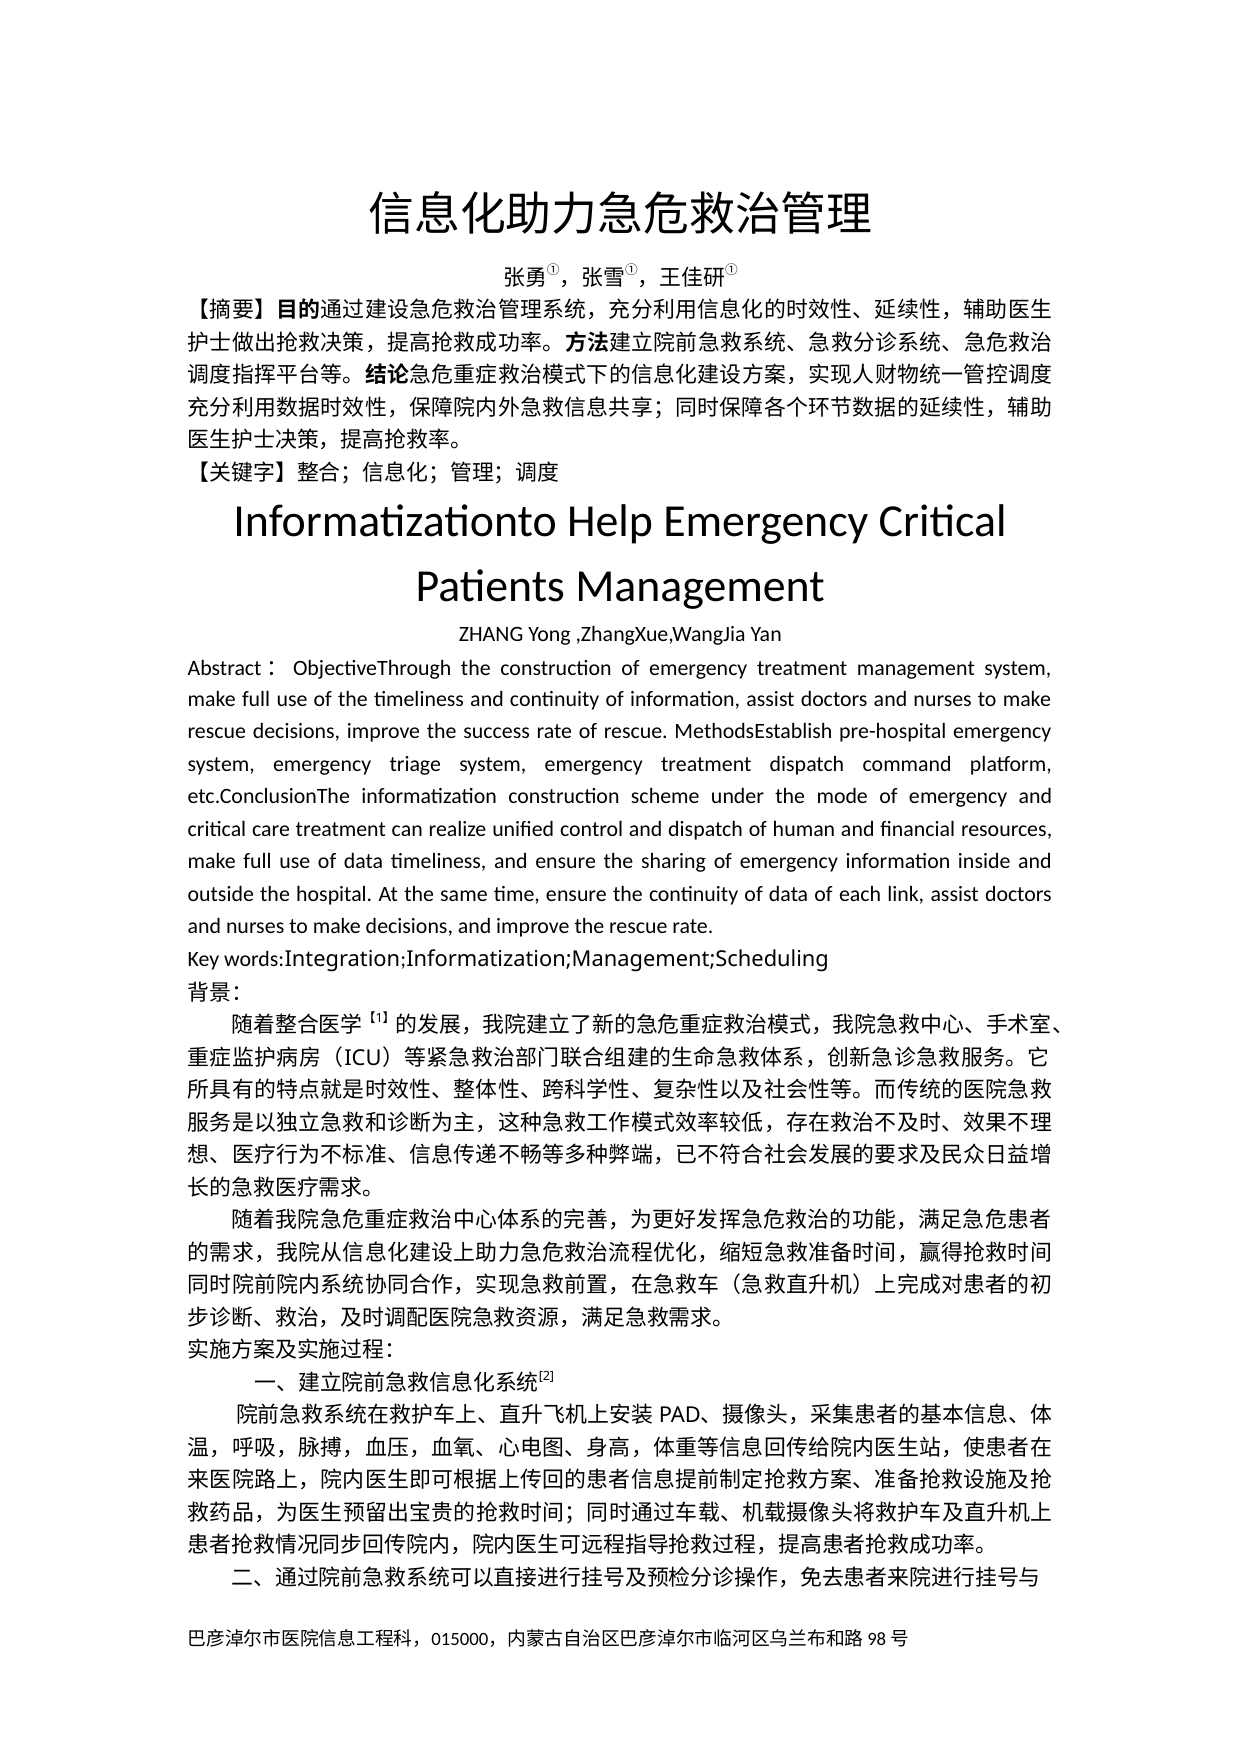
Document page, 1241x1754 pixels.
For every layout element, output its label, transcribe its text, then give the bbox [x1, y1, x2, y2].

text 随着我院急危重症救治中心体系的完善，为更好发挥急危救治的功能，满足急危患者的需求，我院从信息化建设上助力急危救治流程优化，缩短急救准备时间，赢得抢救时间，同时院前院内系统协同合作，实现急救前置，在急救车（急救直升机）上完成对患者的初步诊断、救治，及时调配医院急救资源，满足急救需求。 [187, 1202, 1053, 1332]
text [187, 1559, 1053, 1592]
text 实施方案及实施过程： [187, 1332, 1053, 1364]
text Key words:Integration;Informatization;Management;Scheduling [187, 942, 1053, 974]
text 【关键字】整合；信息化；管理；调度 [187, 454, 1053, 487]
text 背景： [187, 974, 1053, 1007]
text 张勇①，张雪①，王佳研① [187, 259, 1053, 292]
text 随着整合医学【1】的发展，我院建立了新的急危重症救治模式，我院急救中心、手术室、重症监护病房（ICU）等紧急救治部门联合组建的生命急救体系，创新急诊急救服务。它所具有的特点就是时效性、整体性、跨科学性、复杂性以及社会性等。而传统的医院急救服务是以独立急救和诊断为主，这种急救工作模式效率较低，存在救治不及时、效果不理想、医疗行为不标准、信息传递不畅等多种弊端，已不符合社会发展的要求及民众日益增长的急救医疗需求。 [187, 1007, 1053, 1202]
text 一、建立院前急救信息化系统[2] [254, 1364, 1053, 1397]
text Informatizationto Help Emergency Critical Patients Management [187, 487, 1053, 617]
text Abstract：ObjectiveThrough the construction of emergency treatment management system, make full use of the timeliness and continuity of information, assist doctors and nurses to make rescue decisions, improve the success rate of rescue. MethodsEstablish pre-hospital emergency system, emergency triage system, emergency treatment dispatch command platform, etc.ConclusionThe informatization construction scheme under the mode of emergency and critical care treatment can realize unified control and dispatch of human and financial resources, make full use of data timeliness, and ensure the sharing of emergency information inside and outside the hospital. At the same time, ensure the continuity of data of each link, assist doctors and nurses to make decisions, and improve the rescue rate. [187, 649, 1053, 942]
text ZHANG Yong ,ZhangXue,WangJia Yan [187, 617, 1053, 649]
list 院前急救系统在救护车上、直升飞机上安装PAD、摄像头，采集患者的基本信息、体温，呼吸，脉搏，血压，血氧、心电图、身高，体重等信息回传给院内医生站，使患者在来医院路上，院内医生即可根据上传回的患者信息提前制定抢救方案、准备抢救设施及抢救药品，为医生预留出宝贵的抢救时间；同时通过车载、机载摄像头将救护车及直升机上患者抢救情况同步回传院内，院内医生可远程指导抢救过程，提高患者抢救成功率。 [187, 1397, 1053, 1559]
text 信息化助力急危救治管理 [187, 162, 1053, 259]
text 【摘要】目的通过建设急危救治管理系统，充分利用信息化的时效性、延续性，辅助医生护士做出抢救决策，提高抢救成功率。方法建立院前急救系统、急救分诊系统、急危救治调度指挥平台等。结论急危重症救治模式下的信息化建设方案，实现人财物统一管控调度，充分利用数据时效性，保障院内外急救信息共享；同时保障各个环节数据的延续性，辅助医生护士决策，提高抢救率。 [187, 292, 1053, 454]
